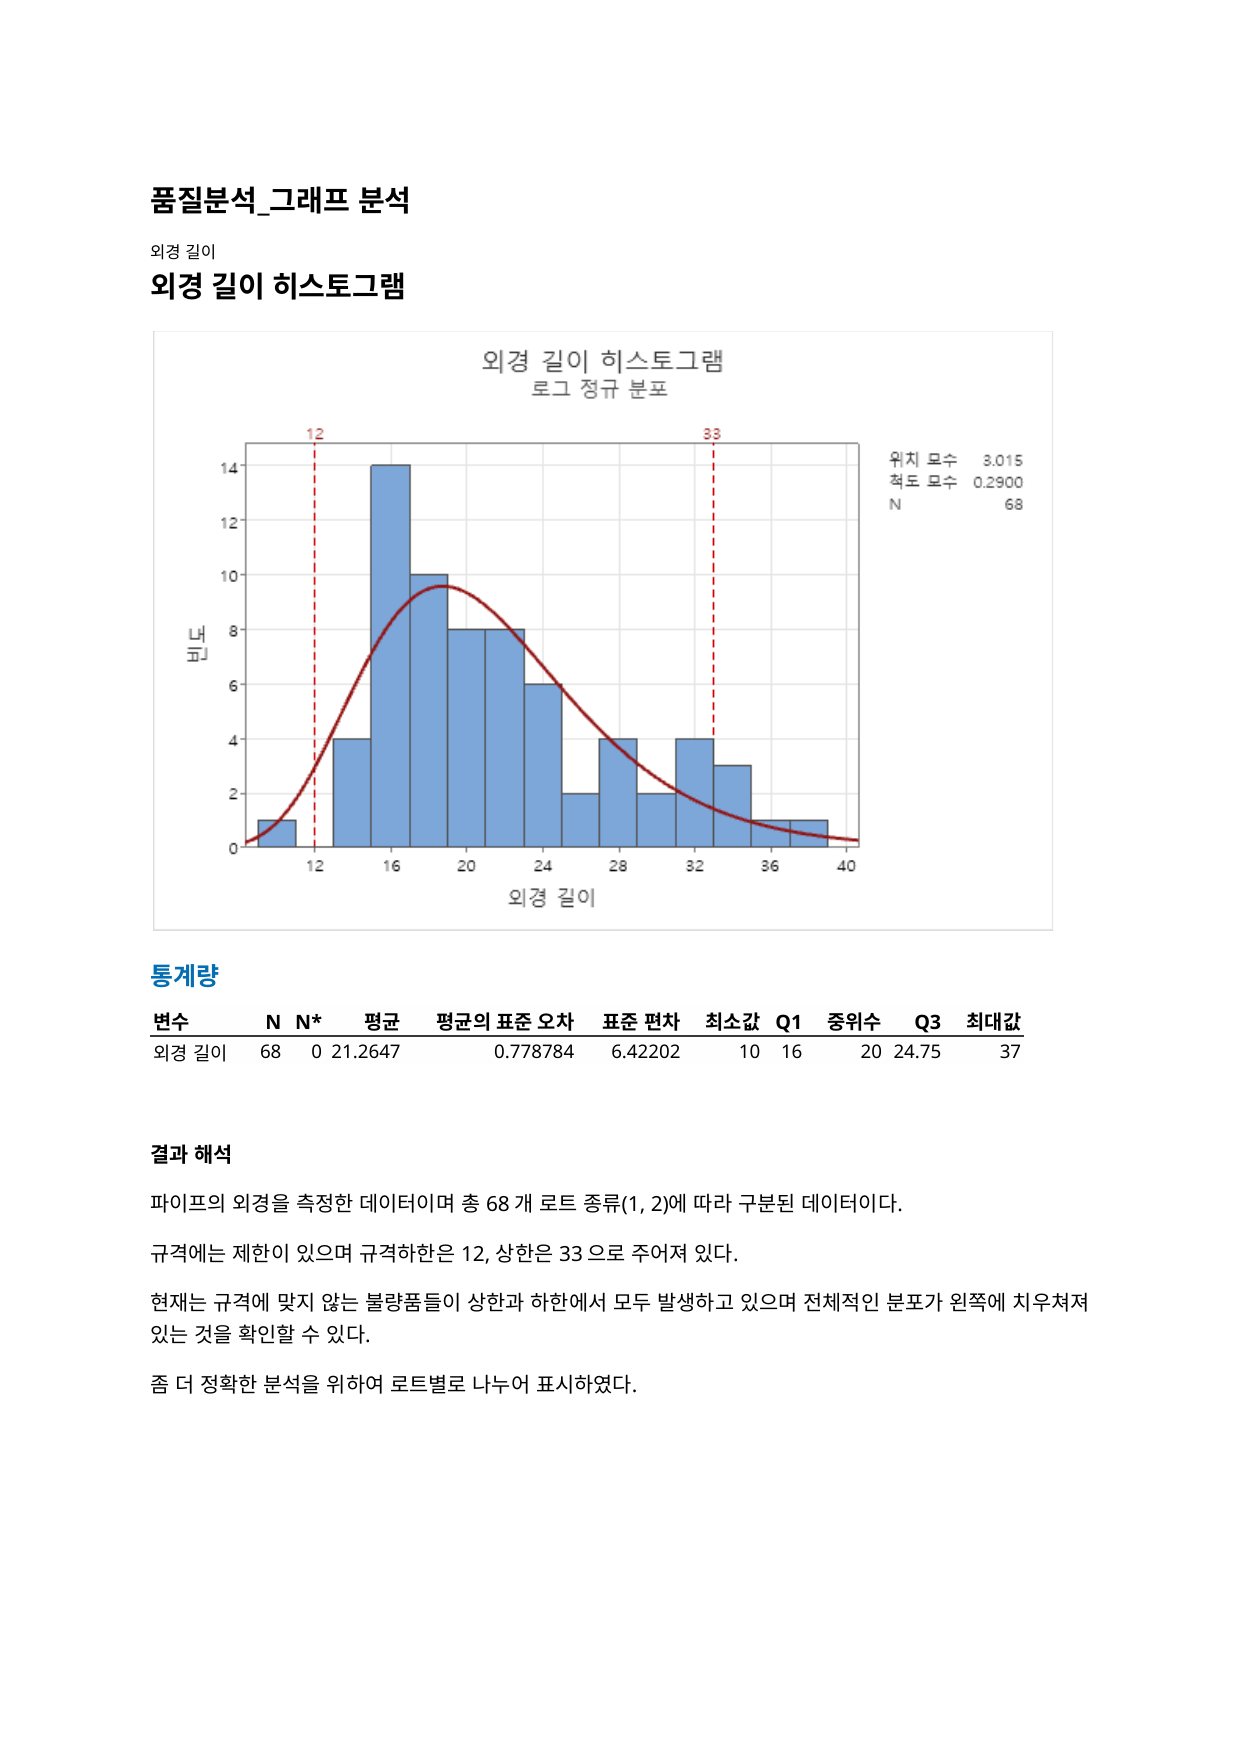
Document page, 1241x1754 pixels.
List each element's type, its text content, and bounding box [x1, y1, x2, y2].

table_header 최대값 [944, 1005, 1024, 1035]
table_header 최소값 [684, 1005, 763, 1035]
table_cell 16 [763, 1037, 805, 1065]
table_header N* [284, 1005, 325, 1035]
picture [153, 331, 1054, 931]
table_cell 10 [684, 1037, 763, 1065]
table_cell 24.75 [885, 1037, 944, 1065]
text 통계량 [150, 956, 1090, 992]
table_header 평균 [325, 1005, 404, 1035]
text 외경 길이 [150, 239, 1090, 264]
table_header Q1 [763, 1005, 805, 1035]
table_cell 68 [250, 1037, 284, 1065]
text 규격에는 제한이 있으며 규격하한은 12, 상한은 33으로 주어져 있다. [150, 1237, 1090, 1267]
text 결과 해석 [150, 1138, 1090, 1168]
table_header 평균의 표준 오차 [404, 1005, 577, 1035]
text 좀 더 정확한 분석을 위하여 로트별로 나누어 표시하였다. [150, 1368, 1090, 1398]
table_cell 외경 길이 [150, 1037, 250, 1065]
table_header 중위수 [805, 1005, 885, 1035]
text 현재는 규격에 맞지 않는 불량품들이 상한과 하한에서 모두 발생하고 있으며 전체적인 분포가 왼쪽에 치우쳐져 있는 것을 확인할 수 있다. [150, 1286, 1090, 1349]
table_cell 37 [944, 1037, 1024, 1065]
table_header N [250, 1005, 284, 1035]
text 품질분석_그래프 분석 [150, 177, 1090, 219]
table_header 변수 [150, 1005, 250, 1035]
table_header 표준 편차 [577, 1005, 683, 1035]
table_cell 21.2647 [325, 1037, 404, 1065]
table_cell 0.778784 [404, 1037, 577, 1065]
text 파이프의 외경을 측정한 데이터이며 총 68개 로트 종류(1, 2)에 따라 구분된 데이터이다. [150, 1187, 1090, 1218]
table_header Q3 [885, 1005, 944, 1035]
text 외경 길이 히스토그램 [150, 264, 1078, 306]
table_cell 6.42202 [577, 1037, 683, 1065]
table_cell 0 [284, 1037, 325, 1065]
table_cell 20 [805, 1037, 885, 1065]
